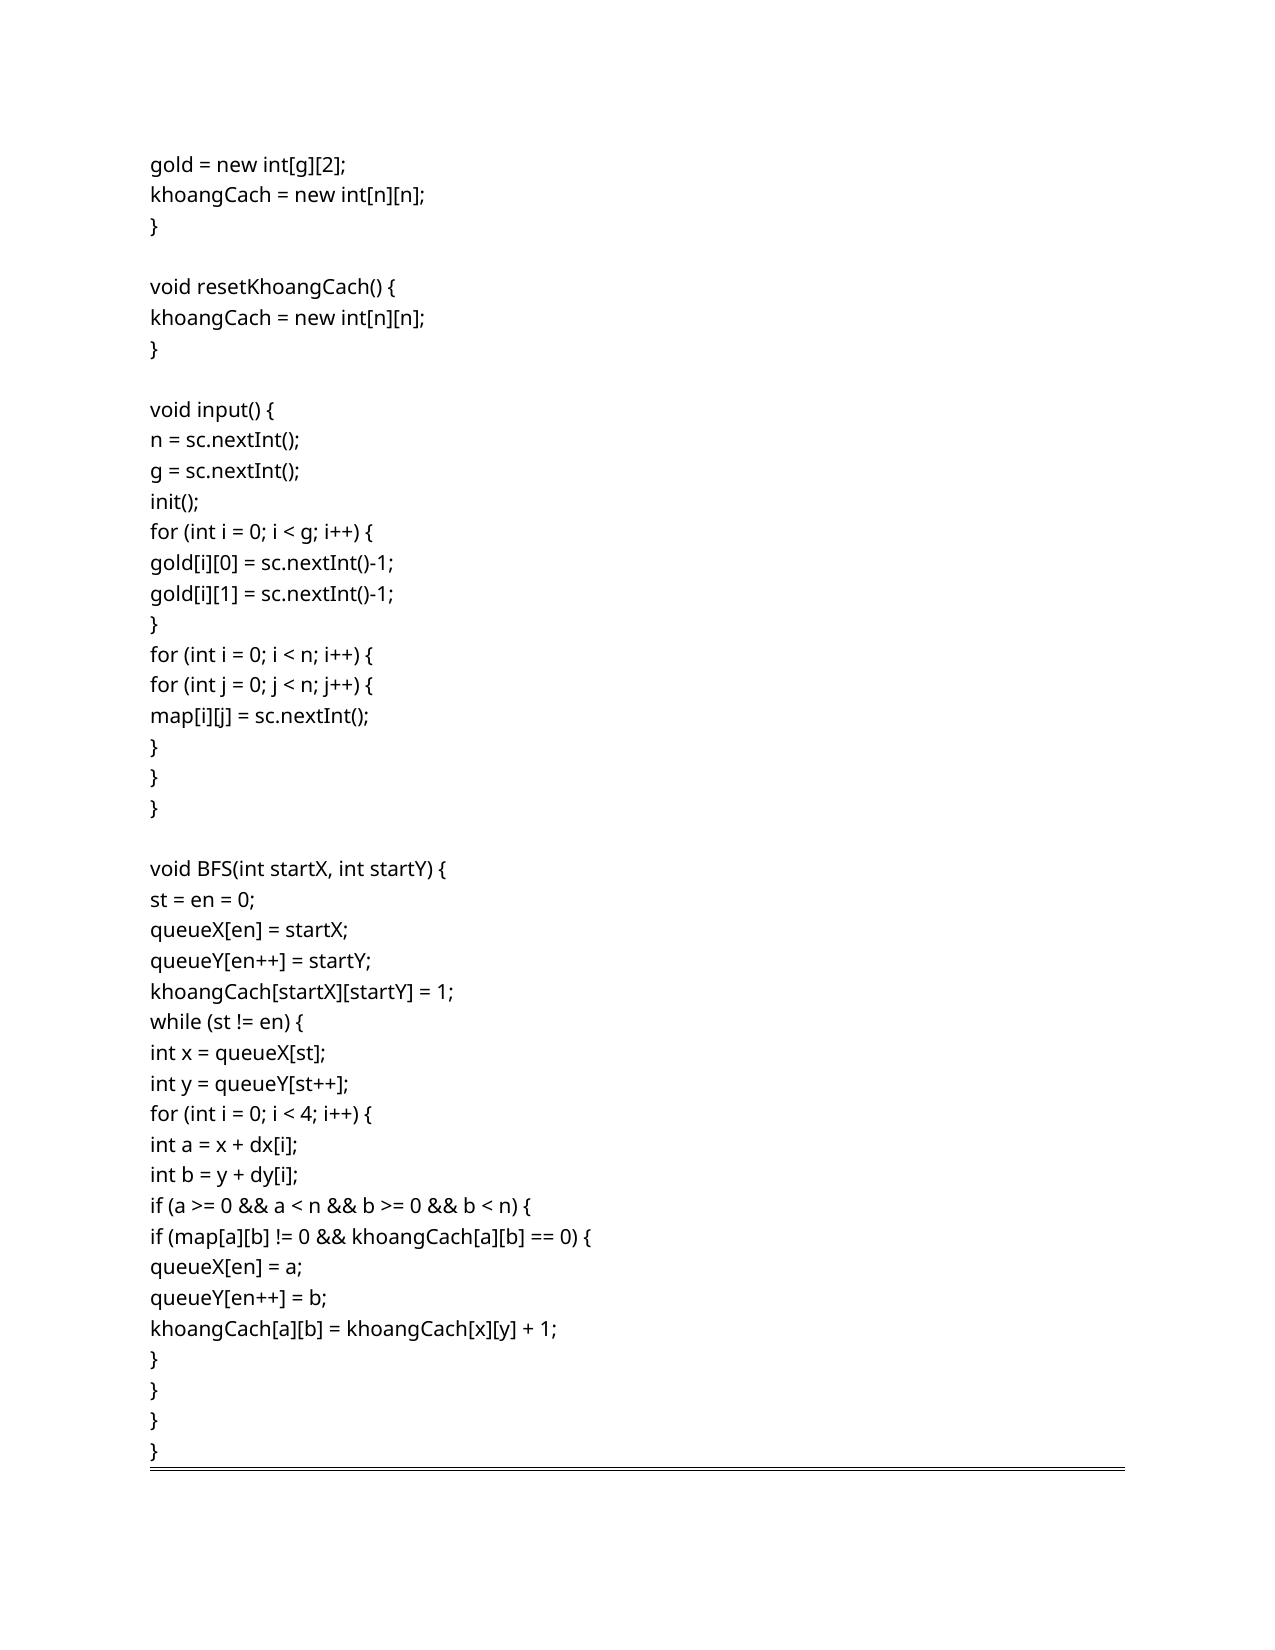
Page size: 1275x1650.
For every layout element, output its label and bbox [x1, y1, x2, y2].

text [150, 150, 1125, 1467]
